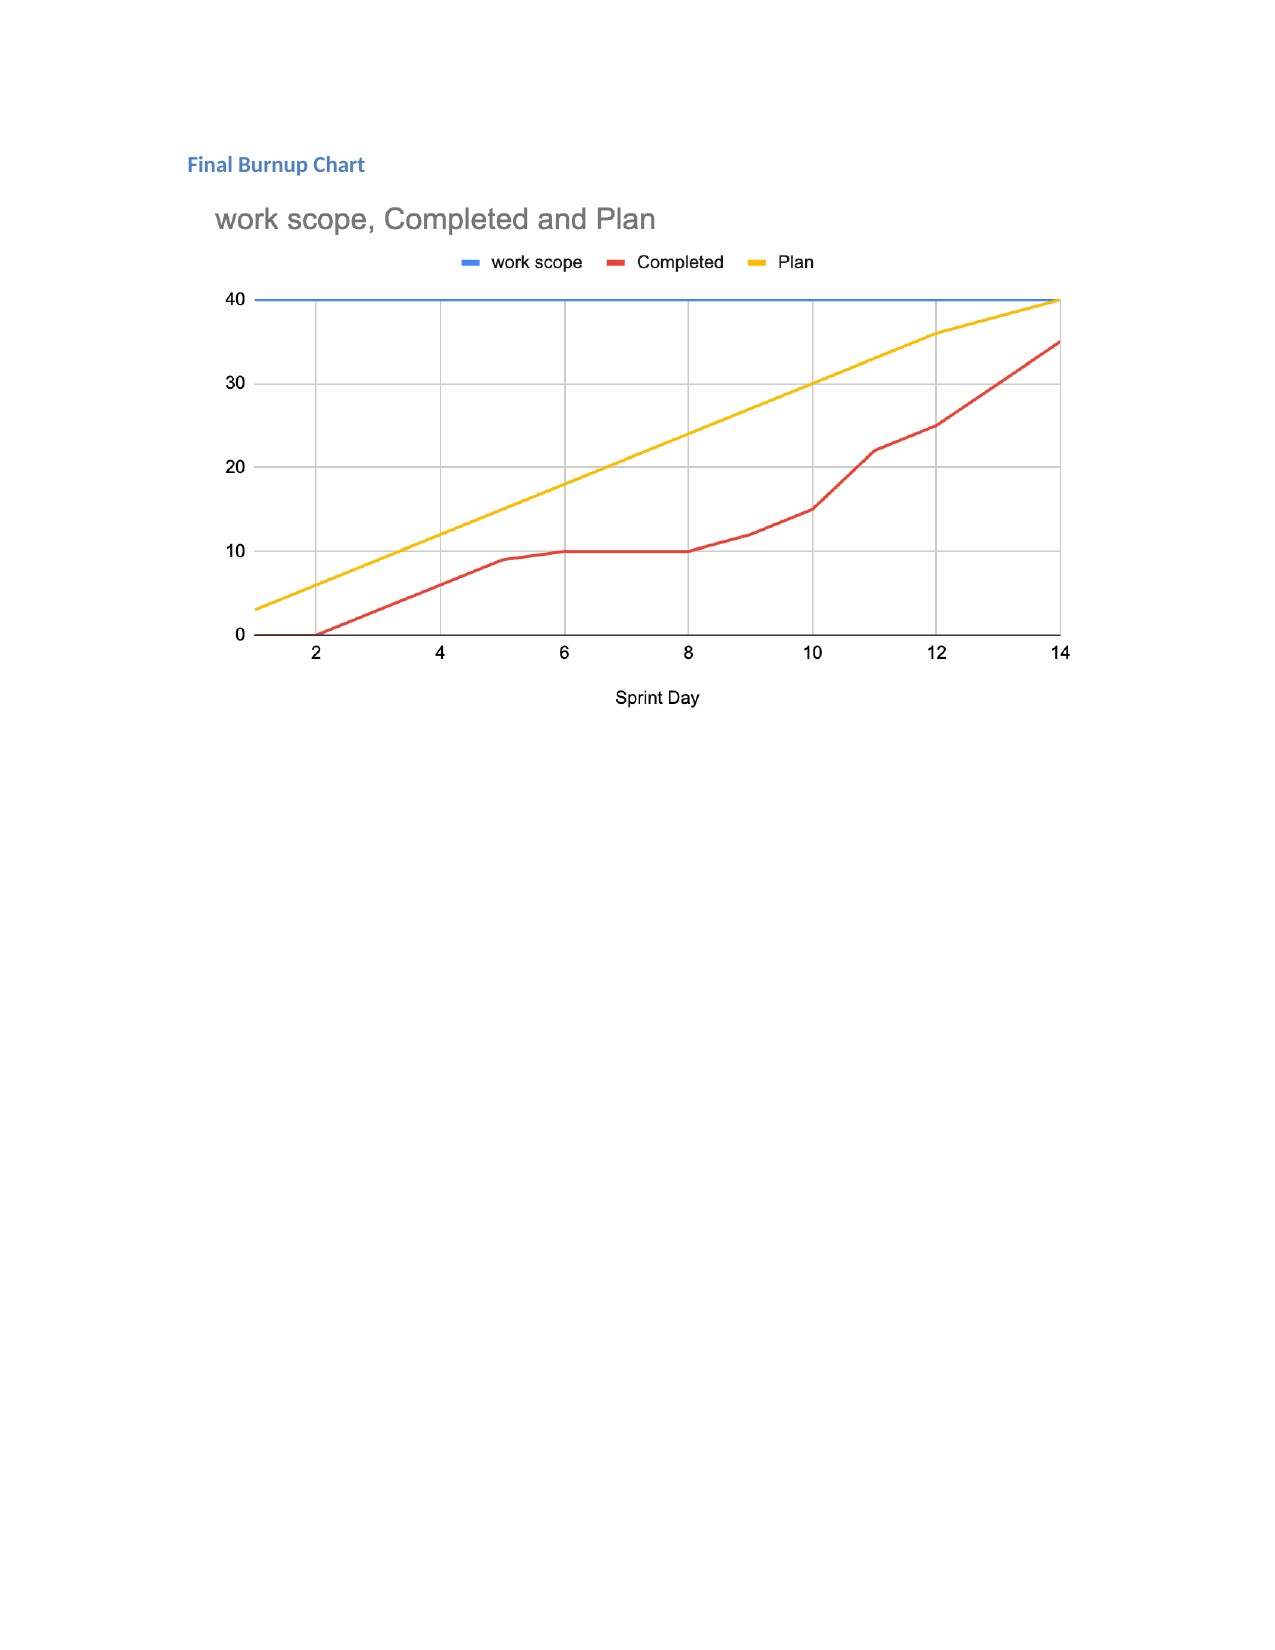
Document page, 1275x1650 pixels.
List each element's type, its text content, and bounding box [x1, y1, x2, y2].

picture [187, 178, 1088, 735]
subtitle Final Burnup Chart [187, 150, 1087, 178]
